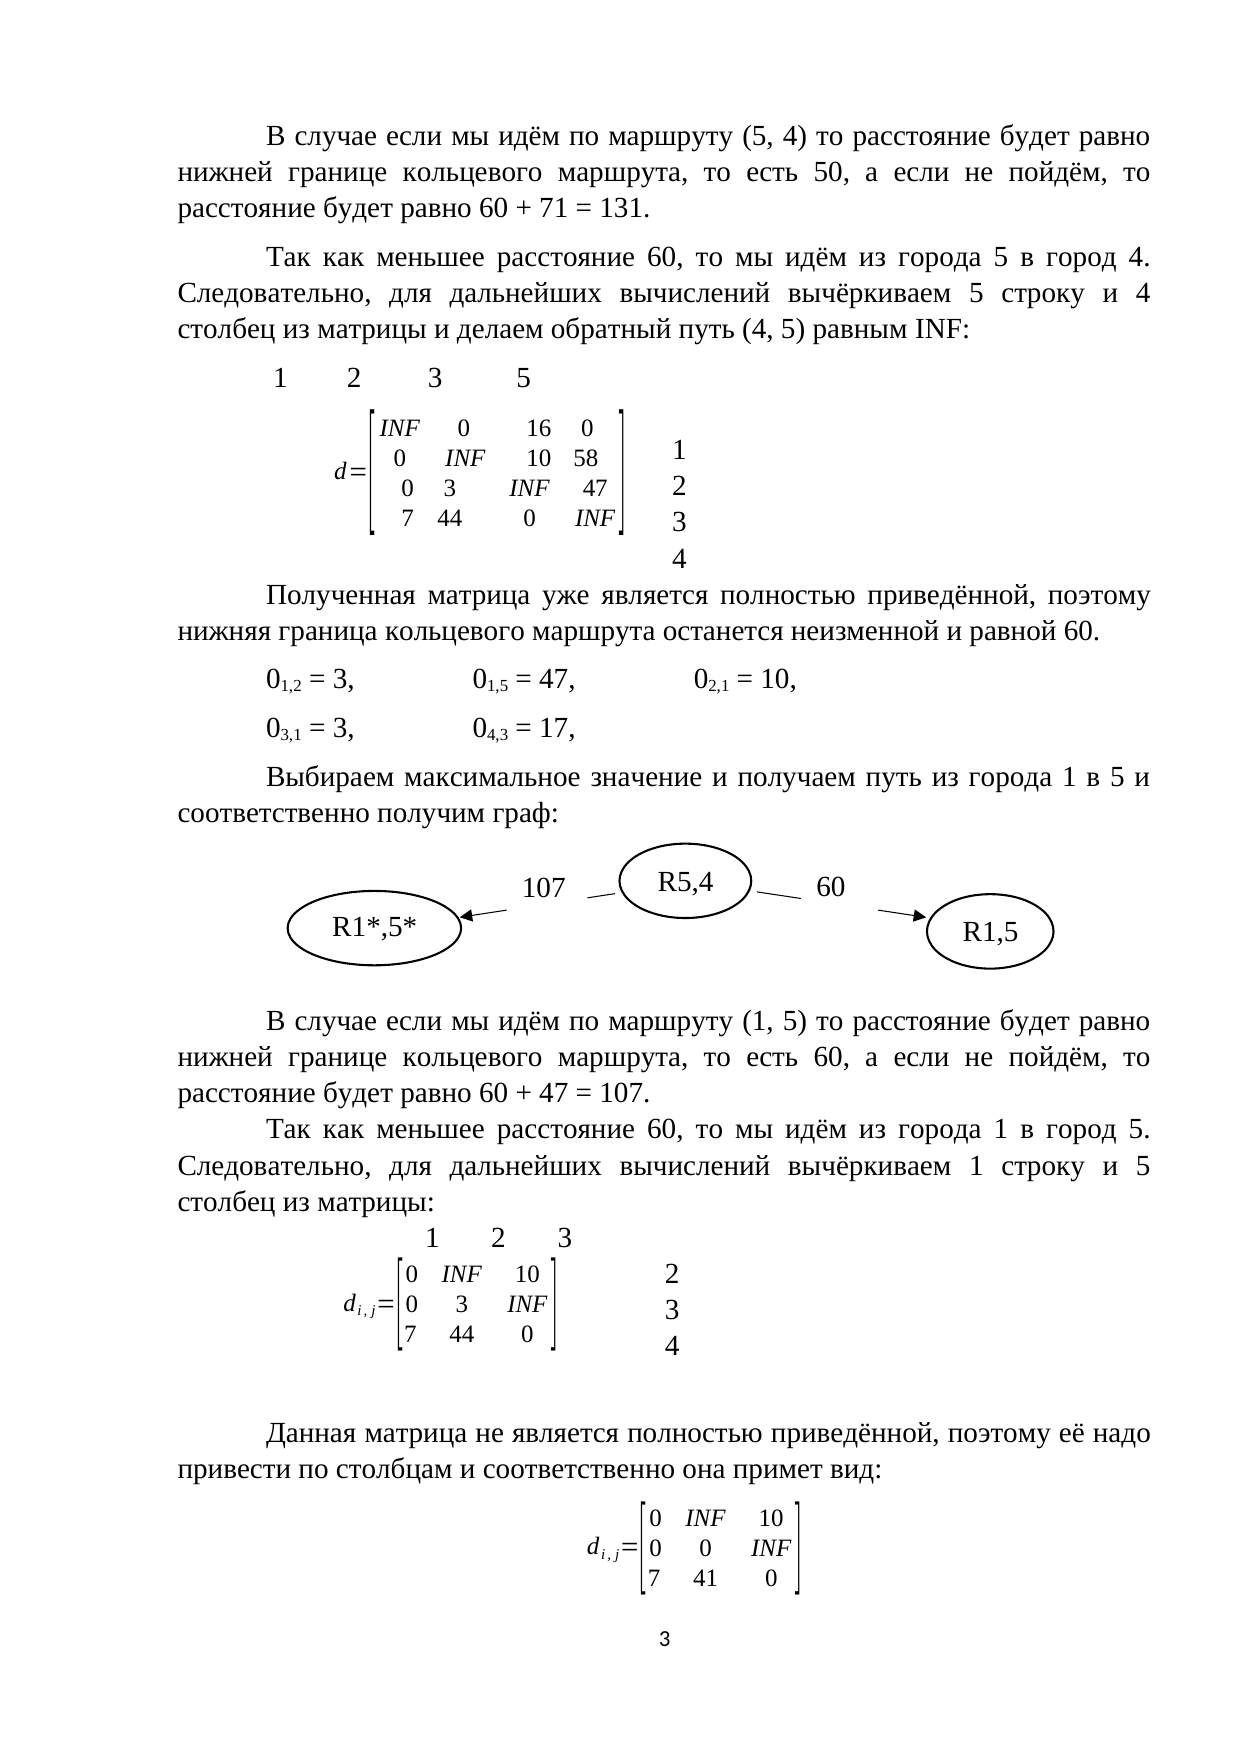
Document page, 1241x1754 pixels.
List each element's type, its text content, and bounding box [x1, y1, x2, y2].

text 1 [672, 432, 1152, 466]
text Так как меньшее расстояние 60, то мы идём из города 1 в город 5. Следовательно, для дальнейших вычислений вычёркиваем 1 строку и 5 столбец из матрицы: [177, 1112, 1152, 1217]
text 03,1 = 3, 04,3 = 17, [177, 710, 1152, 744]
text 3 [672, 504, 1152, 538]
text Так как меньшее расстояние 60, то мы идём из города 5 в город 4. Следовательно, для дальнейших вычислений вычёркиваем 5 строку и 4 столбец из матрицы и делаем обратный путь (4, 5) равным INF: [177, 239, 1152, 345]
text Данная матрица не является полностью приведённой, поэтому её надо привести по столбцам и соответственно она примет вид: [177, 1415, 1152, 1485]
text 1 2 3 [251, 1220, 664, 1253]
text Выбираем максимальное значение и получаем путь из города 1 в 5 и соответственно получим граф: [177, 759, 1152, 829]
text 2 [672, 468, 1152, 502]
text Полученная матрица уже является полностью приведённой, поэтому нижняя граница кольцевого маршрута останется неизменной и равной 60. [177, 577, 1152, 647]
text В случае если мы идём по маршруту (1, 5) то расстояние будет равно нижней границе кольцевого маршрута, то есть 60, а если не пойдём, то расстояние будет равно 60 + 47 = 107. [177, 1003, 1152, 1109]
text В случае если мы идём по маршруту (5, 4) то расстояние будет равно нижней границе кольцевого маршрута, то есть 50, а если не пойдём, то расстояние будет равно 60 + 71 = 131. [177, 118, 1152, 224]
text 1 2 3 5 [177, 360, 664, 393]
text 2 3 4 [664, 1220, 1152, 1362]
text 01,2 = 3, 01,5 = 47, 02,1 = 10, [177, 662, 1152, 695]
text 4 [672, 541, 1152, 574]
